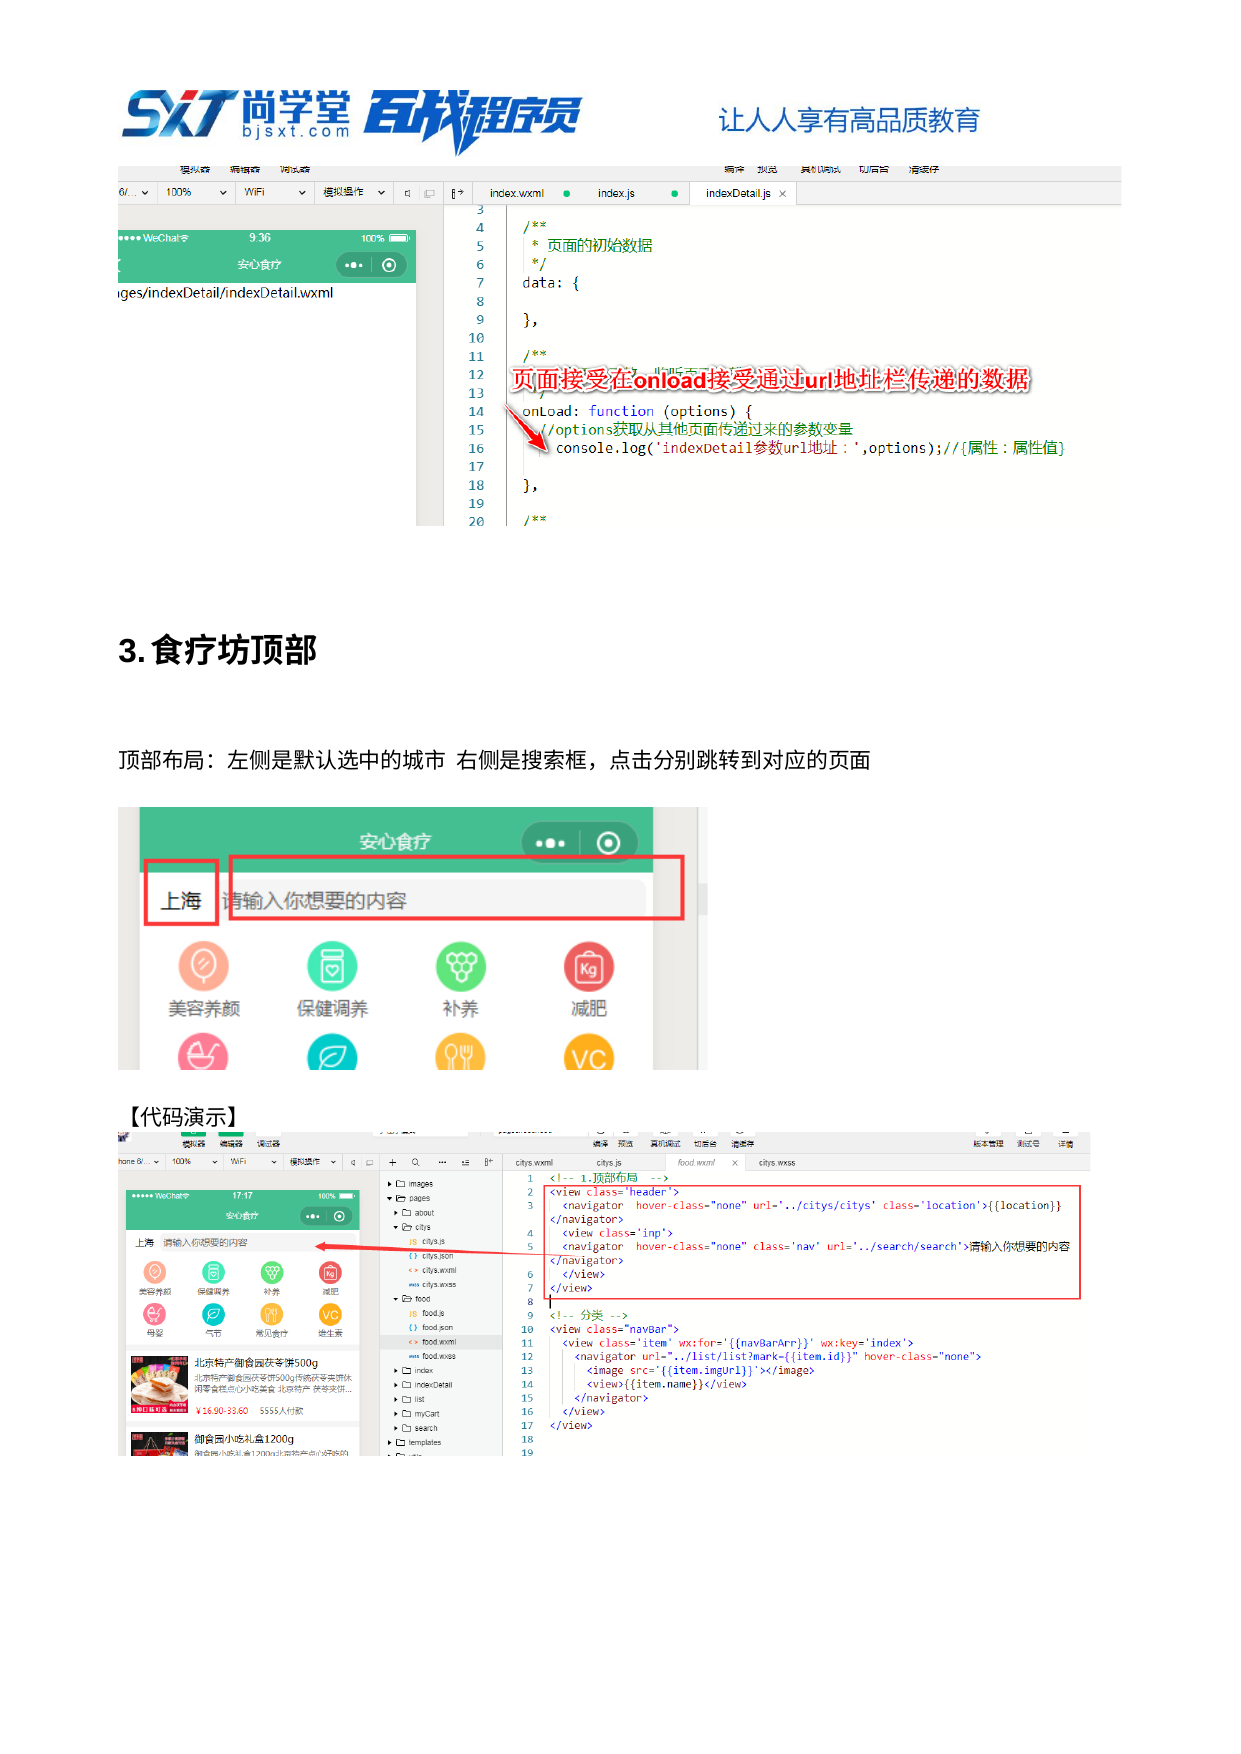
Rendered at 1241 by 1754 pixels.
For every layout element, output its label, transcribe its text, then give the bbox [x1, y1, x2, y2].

subtitle 食疗坊顶部 [118, 616, 1122, 681]
picture [118, 166, 1122, 526]
list 顶部布局：左侧是默认选中的城市 右侧是搜索框，点击分别跳转到对应的页面 [118, 742, 1122, 775]
picture [118, 807, 708, 1070]
picture [118, 90, 984, 157]
picture [118, 1132, 1091, 1456]
list 【代码演示】 [118, 1100, 1122, 1132]
